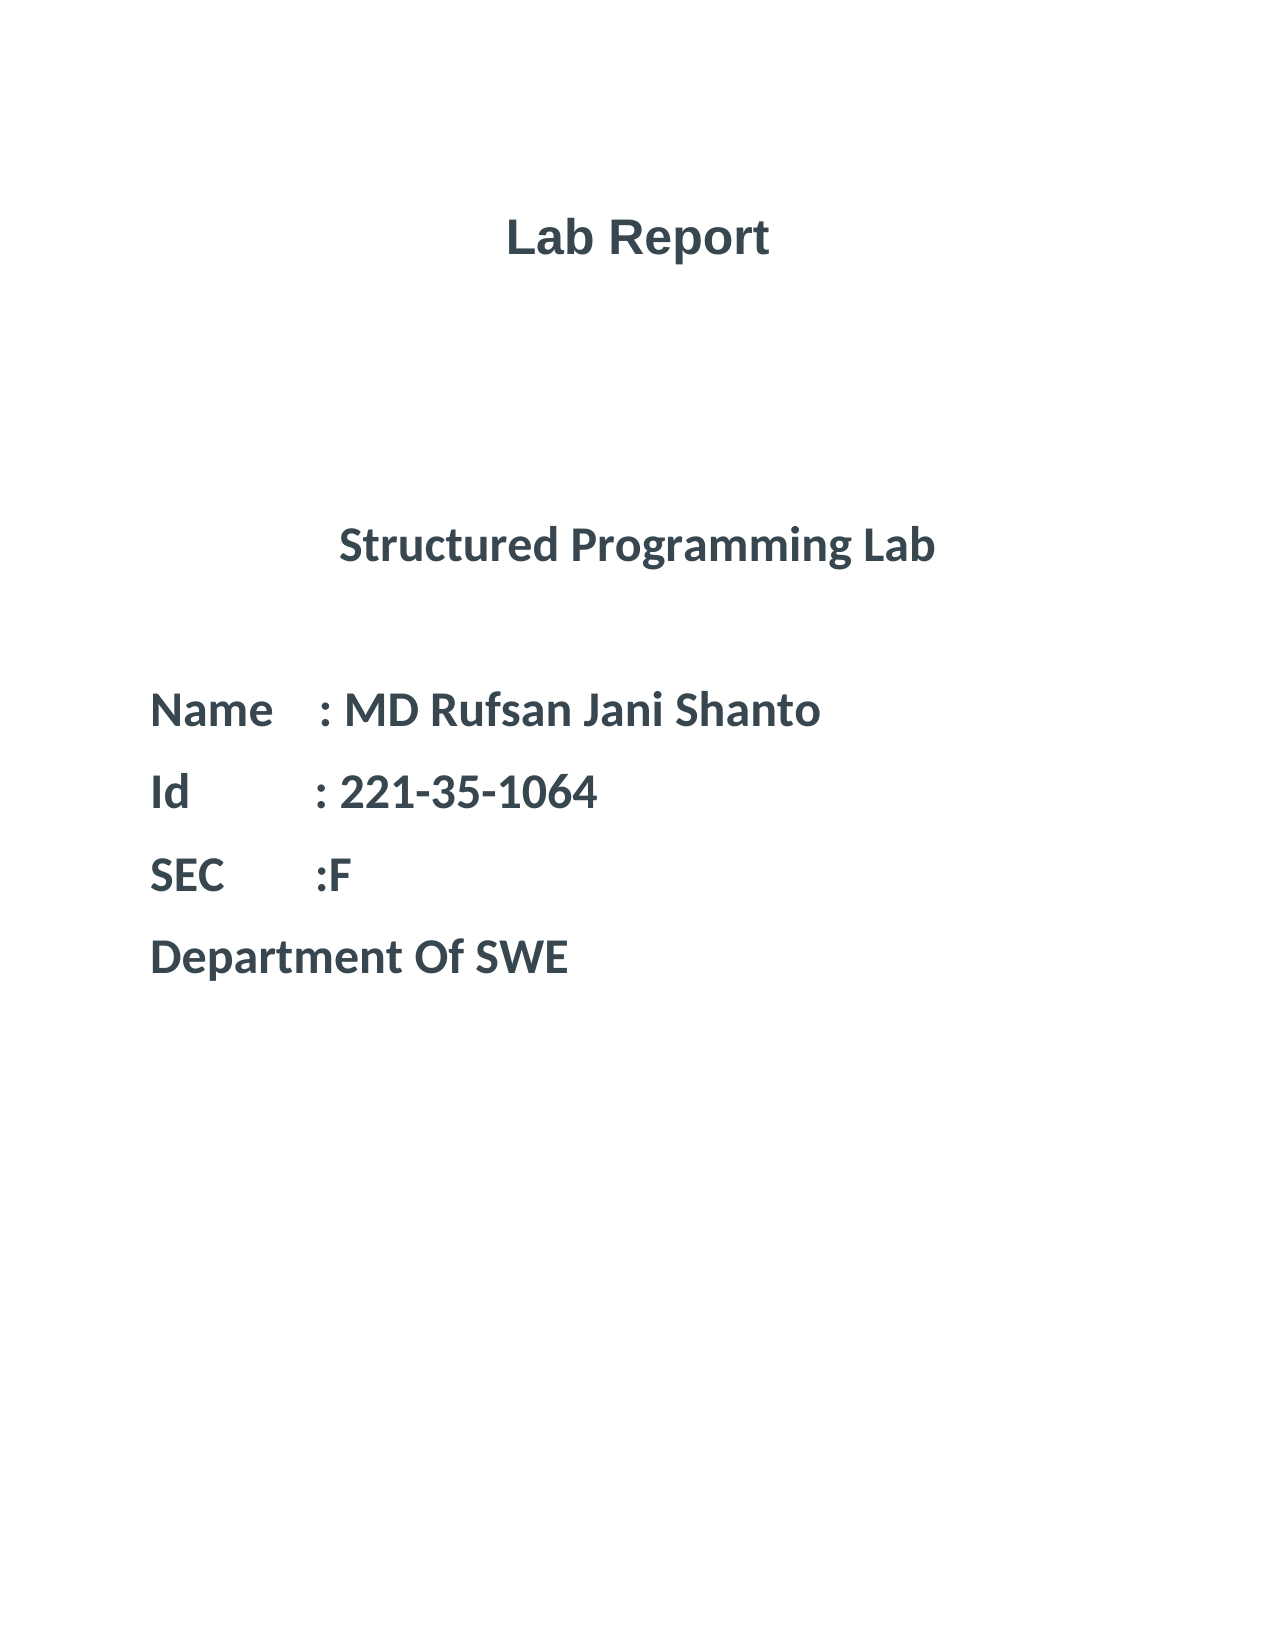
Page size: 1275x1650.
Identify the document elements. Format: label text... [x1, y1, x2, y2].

text Name : MD Rufsan Jani Shanto [150, 677, 1125, 738]
text SEC :F [150, 842, 1125, 903]
text Lab Report [150, 207, 1125, 265]
text Department Of SWE [150, 925, 1125, 986]
text Id : 221-35-1064 [150, 760, 1125, 821]
text Structured Programming Lab [150, 512, 1125, 573]
